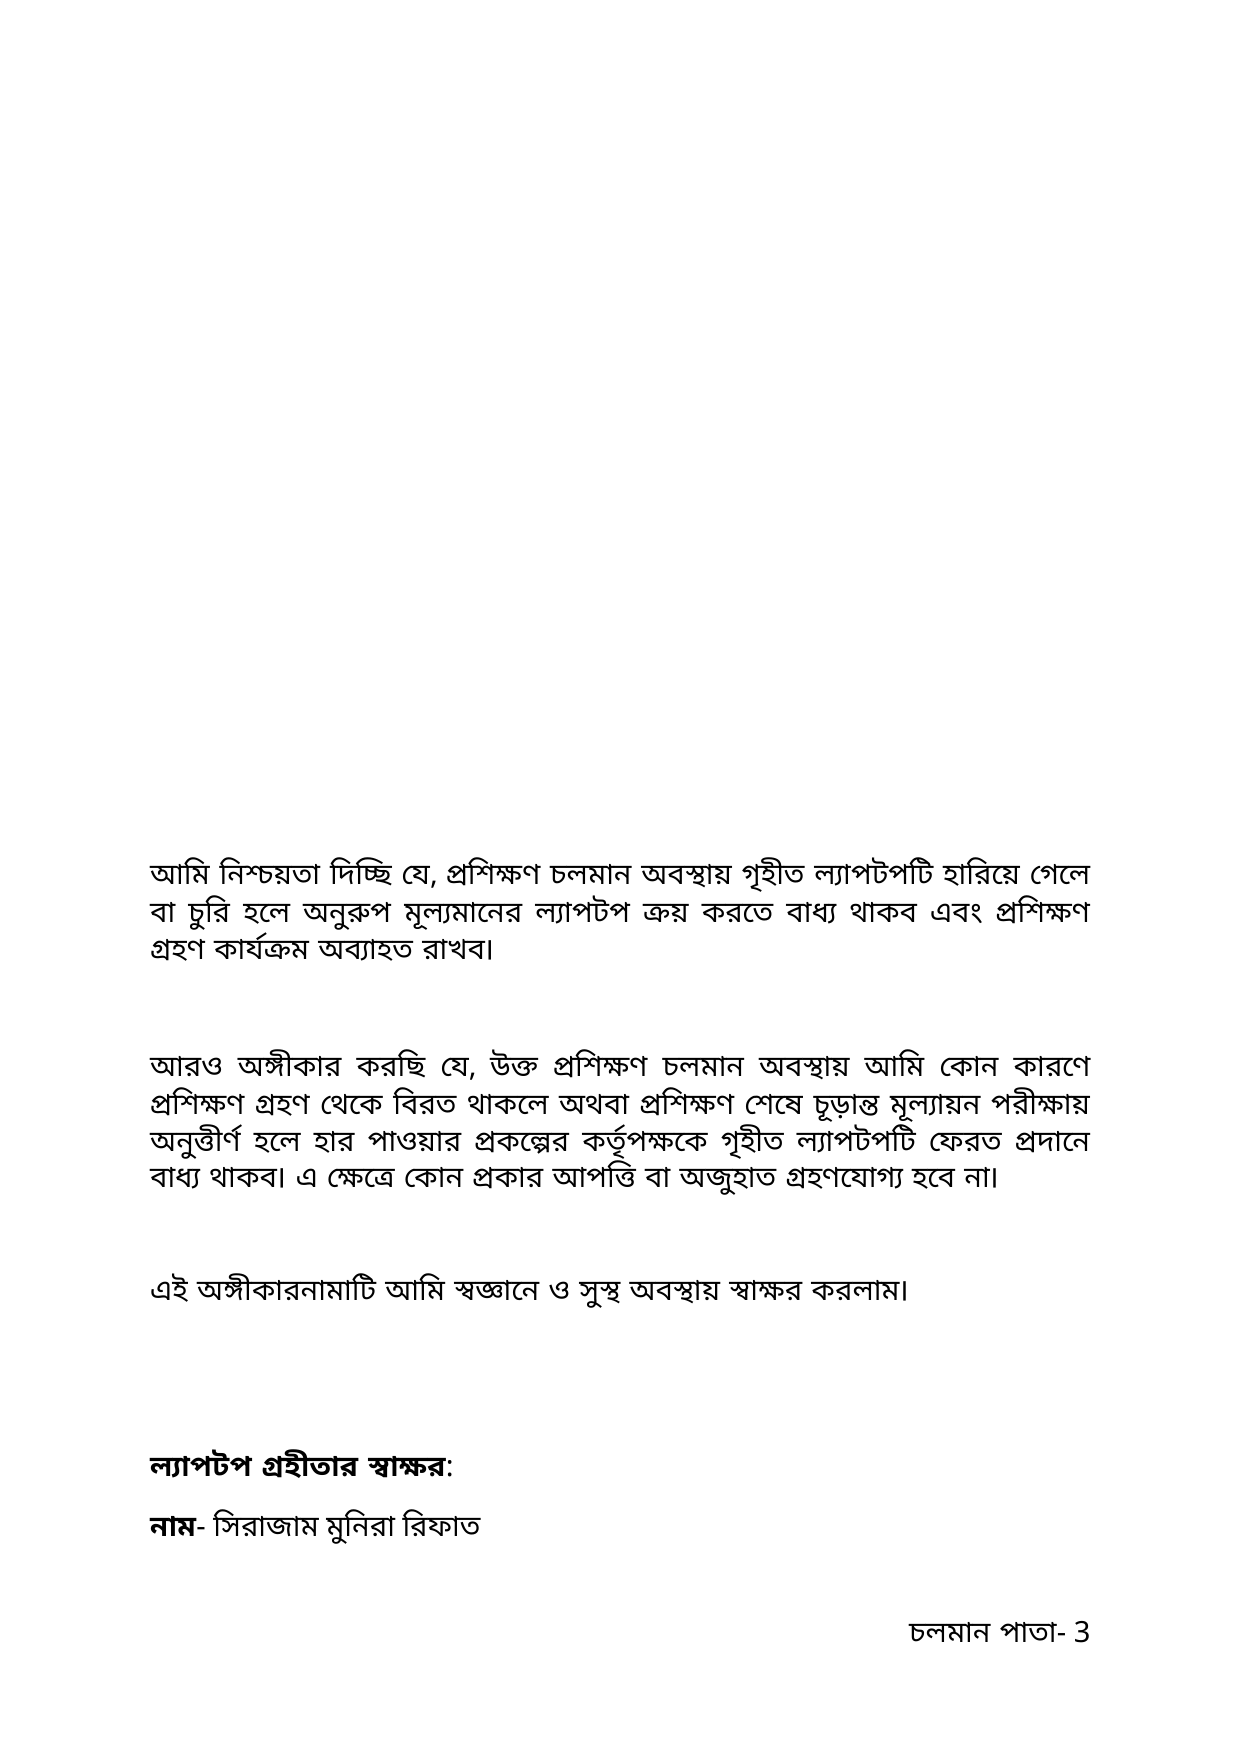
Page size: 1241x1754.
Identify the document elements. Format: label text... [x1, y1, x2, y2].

text আমি নিশ্চয়তা দিচ্ছি যে, প্রশিক্ষণ চলমান অবস্থায় গৃহীত ল্যাপটপটি হারিয়ে গেলে বা চুরি হলে অনুরুপ মূল্যমানের ল্যাপটপ ক্রয় করতে বাধ্য থাকব এবং প্রশিক্ষণ গ্রহণ কার্যক্রম অব্যাহত রাখব। [150, 853, 1090, 966]
text নাম- সিরাজাম মুনিরা রিফাত [150, 1505, 1090, 1548]
text আরও অঙ্গীকার করছি যে, উক্ত প্রশিক্ষণ চলমান অবস্থায় আমি কোন কারণে প্রশিক্ষণ গ্রহণ থেকে বিরত থাকলে অথবা প্রশিক্ষণ শেষে চূড়ান্ত মূল্যায়ন পরীক্ষায় অনুত্তীর্ণ হলে হার পাওয়ার প্রকল্পের কর্তৃপক্ষকে গৃহীত ল্যাপটপটি ফেরত প্রদানে বাধ্য থাকব। এ ক্ষেত্রে কোন প্রকার আপত্তি বা অজুহাত গ্রহণযোগ্য হবে না। [150, 1045, 1090, 1194]
text ল্যাপটপ গ্রহীতার স্বাক্ষর: [150, 1446, 1090, 1485]
text এই অঙ্গীকারনামাটি আমি স্বজ্ঞানে ও সুস্থ অবস্থায় স্বাক্ষর করলাম। [150, 1273, 1090, 1307]
